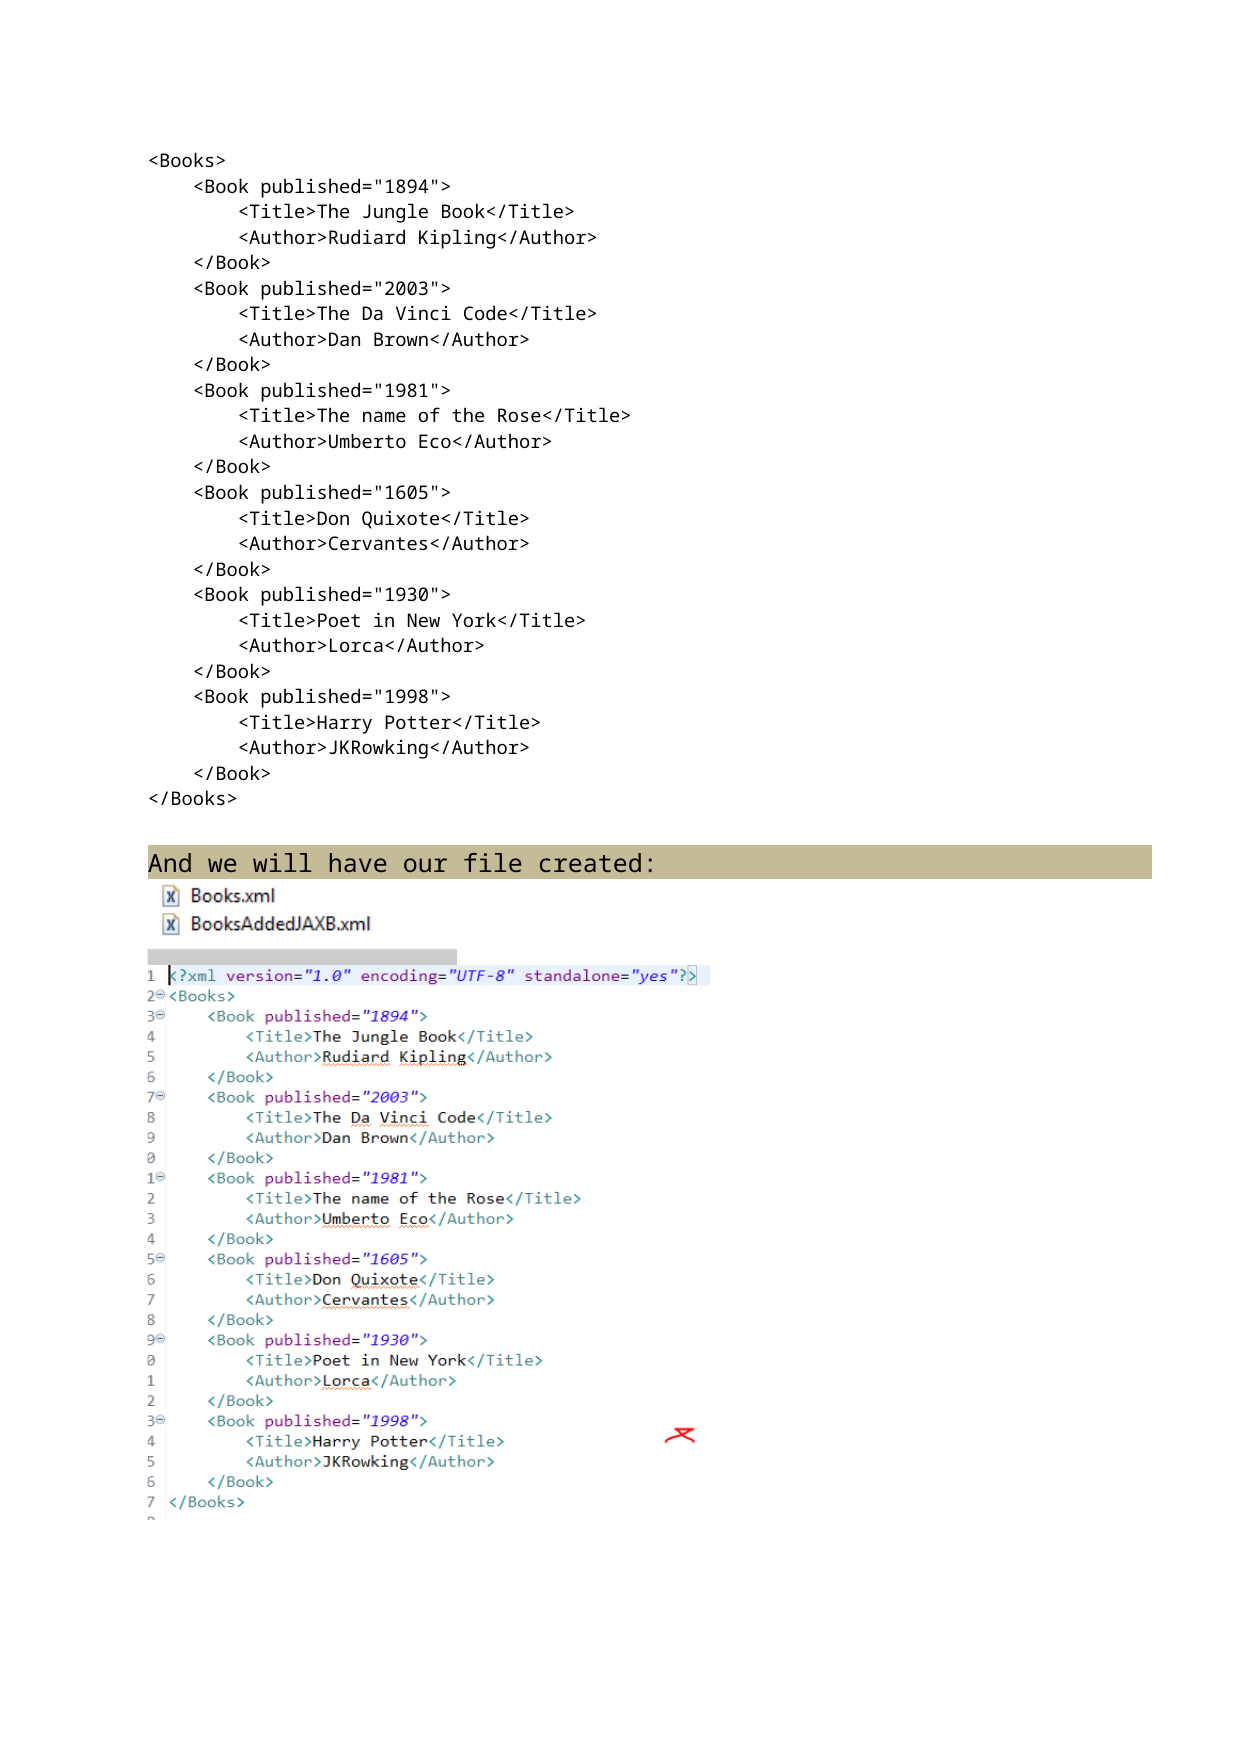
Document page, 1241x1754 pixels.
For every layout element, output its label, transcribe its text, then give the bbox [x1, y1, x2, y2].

text </Book> [148, 556, 1152, 581]
text <Author>Dan Brown</Author> [148, 326, 1152, 352]
text <Book published="1998"> [148, 683, 1152, 709]
text <Book published="1981"> [148, 377, 1152, 403]
text <Author>Lorca</Author> [148, 632, 1152, 658]
text <Book published="2003"> [148, 275, 1152, 301]
text And we will have our file created: [148, 845, 1152, 879]
text <Title>The Jungle Book</Title> [148, 199, 1152, 224]
text </Book> [148, 454, 1152, 479]
text <Books> [148, 148, 1152, 173]
text <Author>JKRowking</Author> [148, 734, 1152, 760]
text <Book published="1605"> [148, 479, 1152, 505]
text </Book> [148, 250, 1152, 275]
text <Title>Don Quixote</Title> [148, 505, 1152, 530]
text <Title>Poet in New York</Title> [148, 607, 1152, 632]
text <Book published="1930"> [148, 581, 1152, 607]
text <Author>Cervantes</Author> [148, 530, 1152, 556]
text </Book> [148, 352, 1152, 377]
text <Author>Rudiard Kipling</Author> [148, 224, 1152, 250]
text <Title>The name of the Rose</Title> [148, 403, 1152, 428]
picture [147, 879, 710, 1520]
text </Book> [148, 658, 1152, 683]
text <Title>The Da Vinci Code</Title> [148, 301, 1152, 326]
text <Title>Harry Potter</Title> [148, 709, 1152, 734]
text <Book published="1894"> [148, 173, 1152, 199]
text <Author>Umberto Eco</Author> [148, 428, 1152, 454]
text </Books> [148, 786, 1152, 811]
text </Book> [148, 760, 1152, 786]
